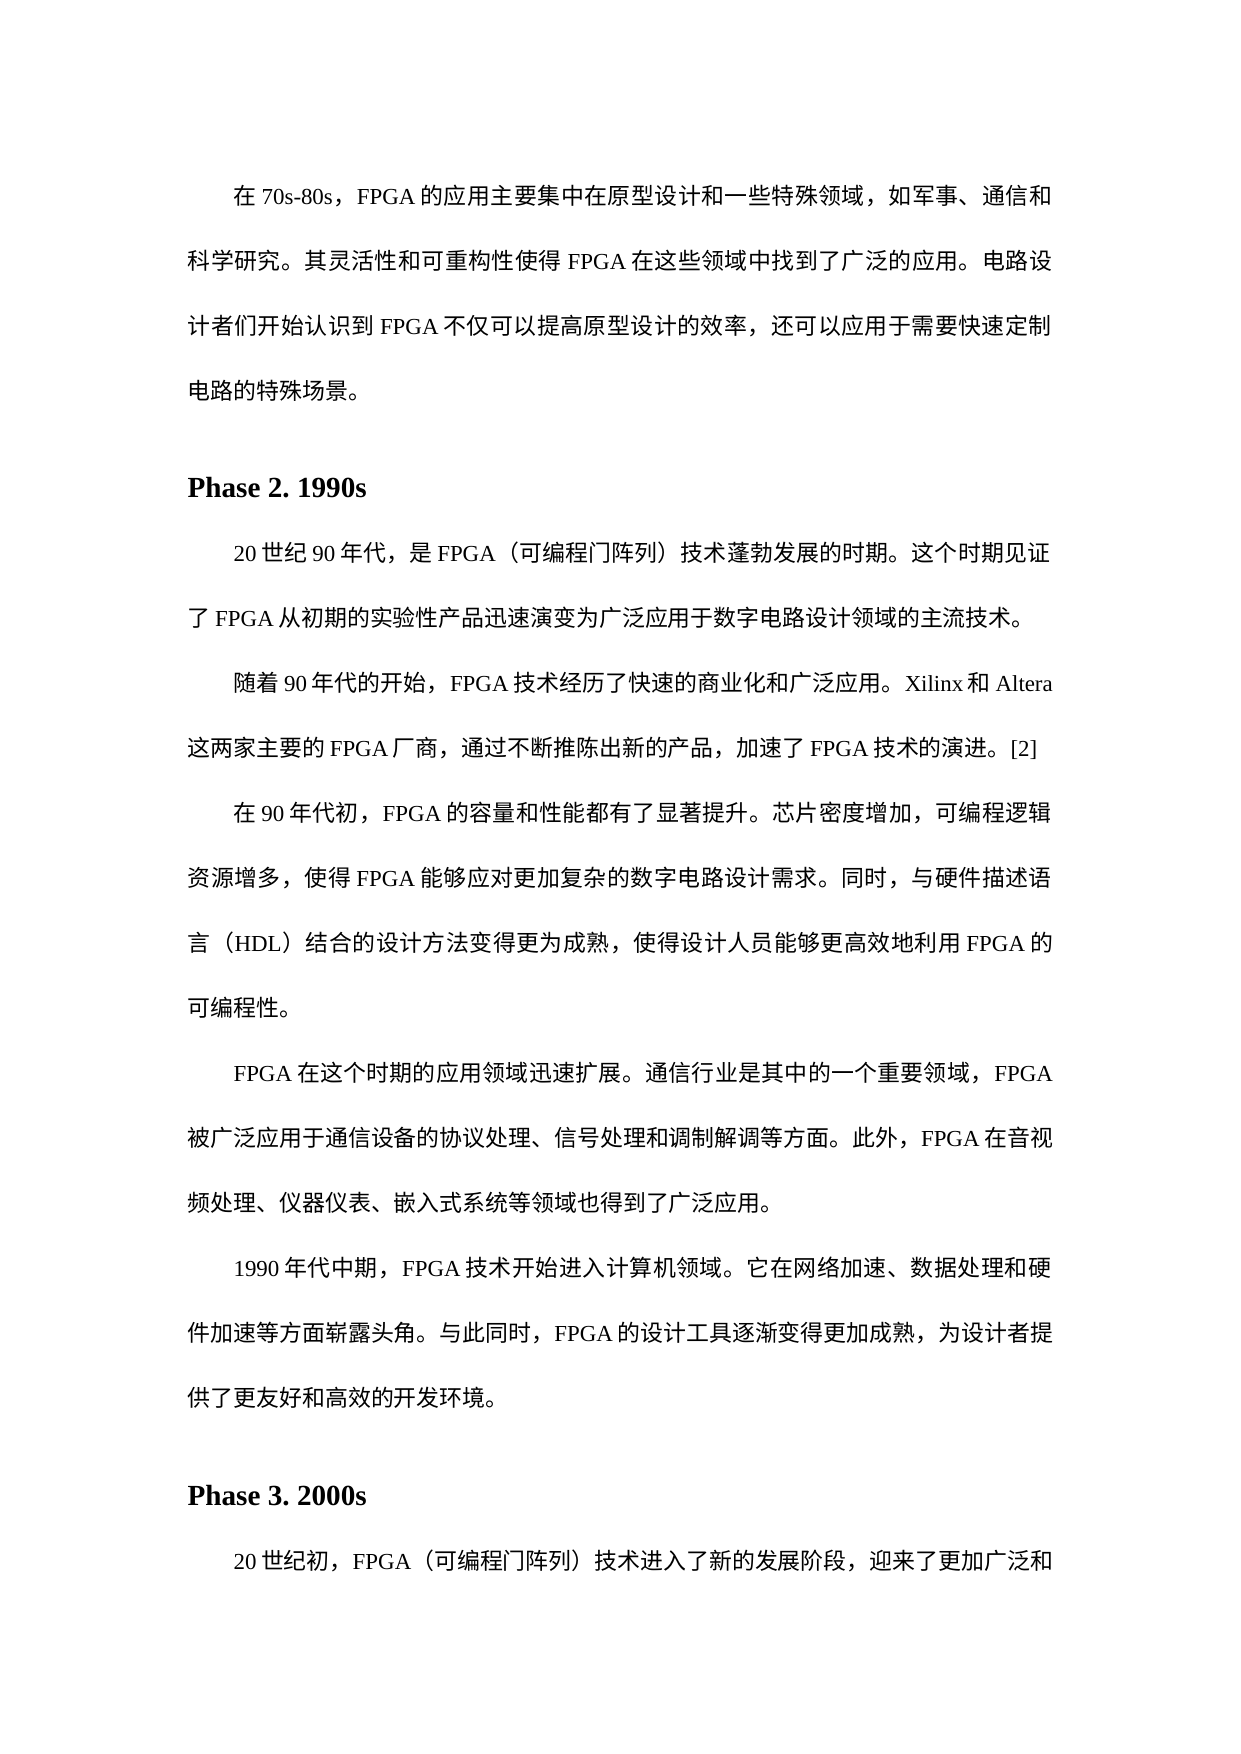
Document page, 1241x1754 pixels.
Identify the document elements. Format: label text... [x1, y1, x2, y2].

text 20世纪90年代，是FPGA（可编程门阵列）技术蓬勃发展的时期。这个时期见证了FPGA从初期的实验性产品迅速演变为广泛应用于数字电路设计领域的主流技术。 [187, 519, 1053, 649]
text Phase 2. 1990s [187, 454, 1053, 519]
text 1990年代中期，FPGA技术开始进入计算机领域。它在网络加速、数据处理和硬件加速等方面崭露头角。与此同时，FPGA的设计工具逐渐变得更加成熟，为设计者提供了更友好和高效的开发环境。 [187, 1234, 1053, 1429]
text 在90年代初，FPGA的容量和性能都有了显著提升。芯片密度增加，可编程逻辑资源增多，使得FPGA能够应对更加复杂的数字电路设计需求。同时，与硬件描述语言（HDL）结合的设计方法变得更为成熟，使得设计人员能够更高效地利用FPGA的可编程性。 [187, 779, 1053, 1039]
text Phase 3. 2000s [187, 1462, 1053, 1527]
text 随着90年代的开始，FPGA技术经历了快速的商业化和广泛应用。Xilinx和Altera这两家主要的FPGA厂商，通过不断推陈出新的产品，加速了FPGA技术的演进。[2] [187, 649, 1053, 779]
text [187, 1527, 1053, 1592]
text FPGA在这个时期的应用领域迅速扩展。通信行业是其中的一个重要领域，FPGA被广泛应用于通信设备的协议处理、信号处理和调制解调等方面。此外，FPGA在音视频处理、仪器仪表、嵌入式系统等领域也得到了广泛应用。 [187, 1039, 1053, 1234]
text 在70s-80s，FPGA的应用主要集中在原型设计和一些特殊领域，如军事、通信和科学研究。其灵活性和可重构性使得FPGA在这些领域中找到了广泛的应用。电路设计者们开始认识到FPGA不仅可以提高原型设计的效率，还可以应用于需要快速定制电路的特殊场景。 [187, 162, 1053, 422]
